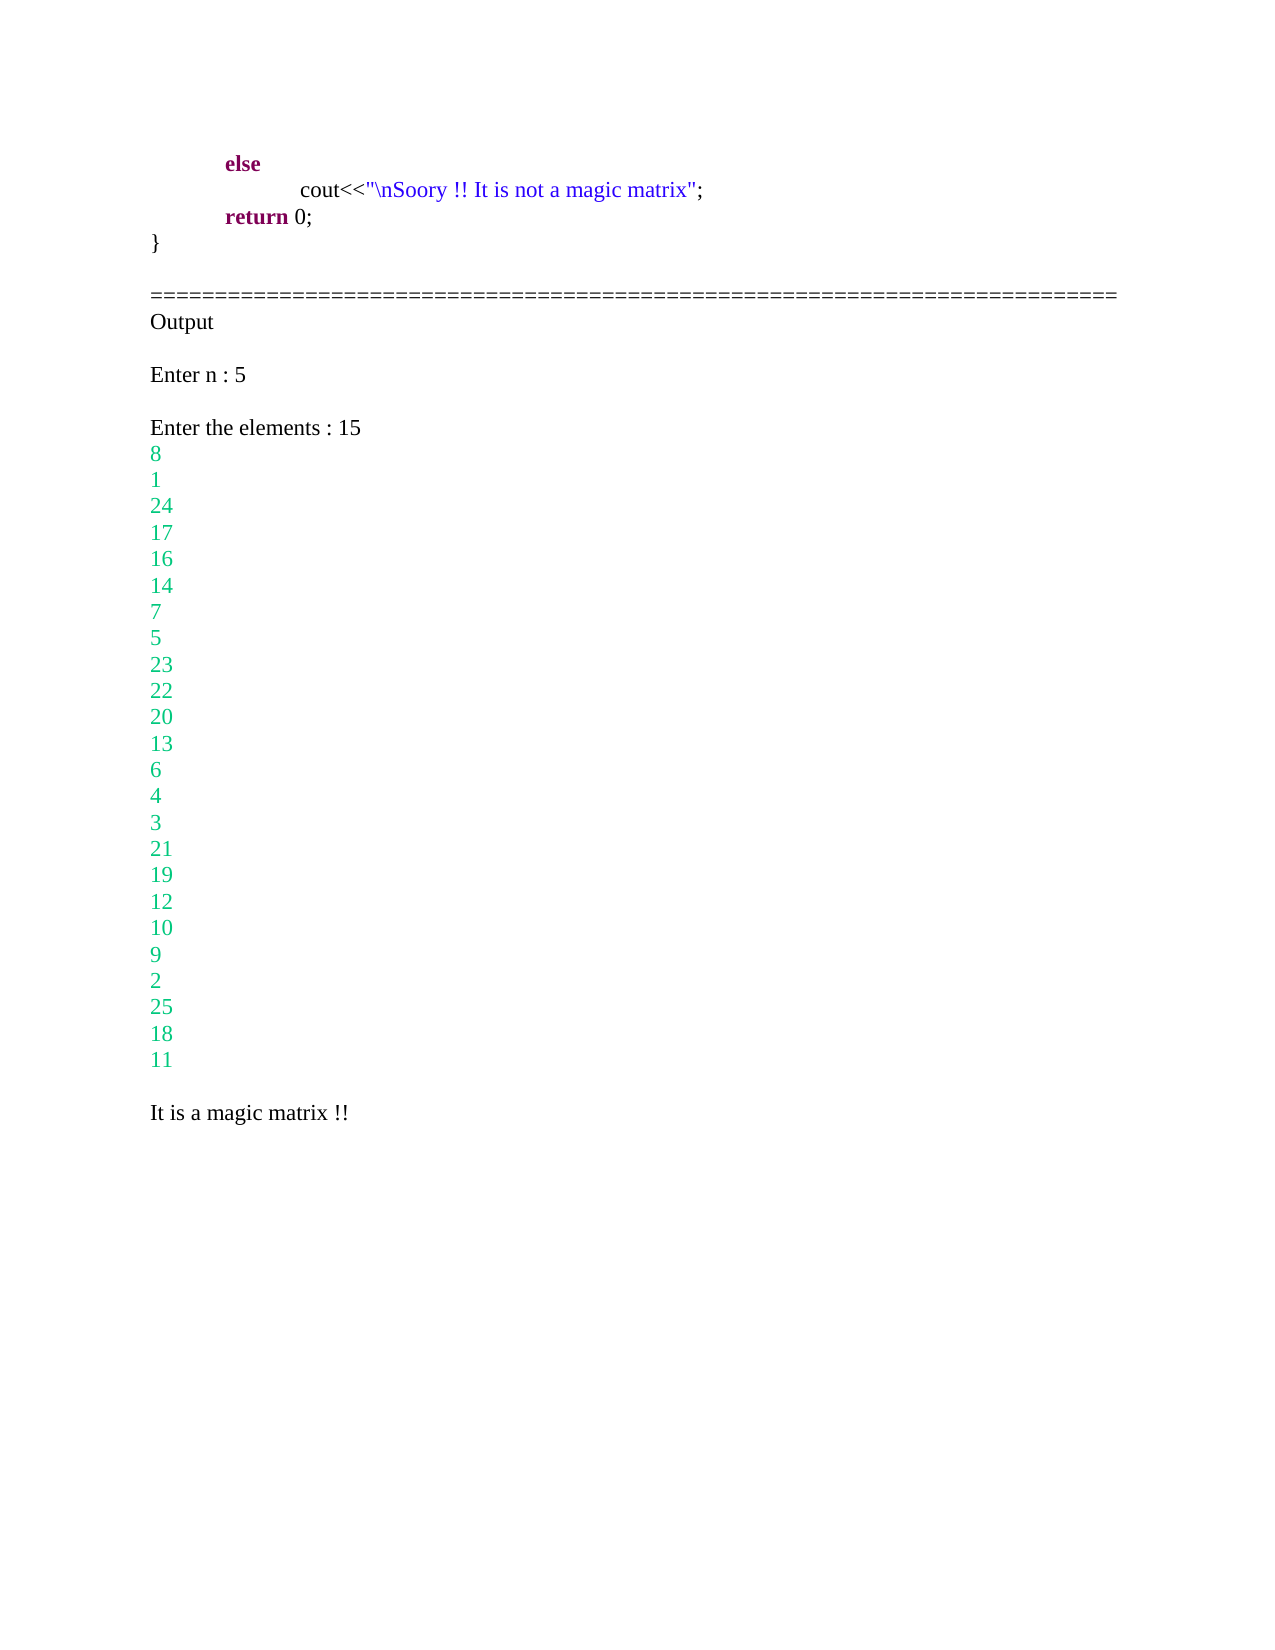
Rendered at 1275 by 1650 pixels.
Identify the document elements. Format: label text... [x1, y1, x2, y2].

text 7 [150, 598, 1125, 624]
text 13 [150, 730, 1125, 756]
text It is a magic matrix !! [150, 1099, 1125, 1125]
text 10 [150, 914, 1125, 941]
text 11 [150, 1046, 1125, 1072]
text 23 [150, 651, 1125, 677]
text 19 [150, 862, 1125, 888]
text 16 [150, 545, 1125, 572]
text 14 [150, 572, 1125, 598]
text return 0; [150, 203, 1125, 229]
text 6 [150, 756, 1125, 782]
text 20 [150, 703, 1125, 730]
text 24 [150, 493, 1125, 519]
text 25 [150, 993, 1125, 1020]
text 2 [150, 967, 1125, 993]
text Enter n : 5 [150, 361, 1125, 387]
text else [150, 150, 1125, 176]
text 5 [150, 624, 1125, 651]
text } [150, 229, 1125, 255]
text 3 [150, 809, 1125, 835]
text 17 [150, 519, 1125, 545]
text cout<<"\nSoory !! It is not a magic matrix"; [150, 176, 1125, 203]
text =========================================================================== [150, 282, 1125, 308]
text 9 [150, 941, 1125, 967]
text 8 [150, 440, 1125, 466]
text 22 [150, 677, 1125, 703]
text Output [150, 308, 1125, 334]
text Enter the elements : 15 [150, 413, 1125, 440]
text 12 [150, 888, 1125, 914]
text 18 [150, 1020, 1125, 1046]
text 21 [150, 835, 1125, 862]
text 1 [150, 466, 1125, 493]
text 4 [150, 782, 1125, 809]
